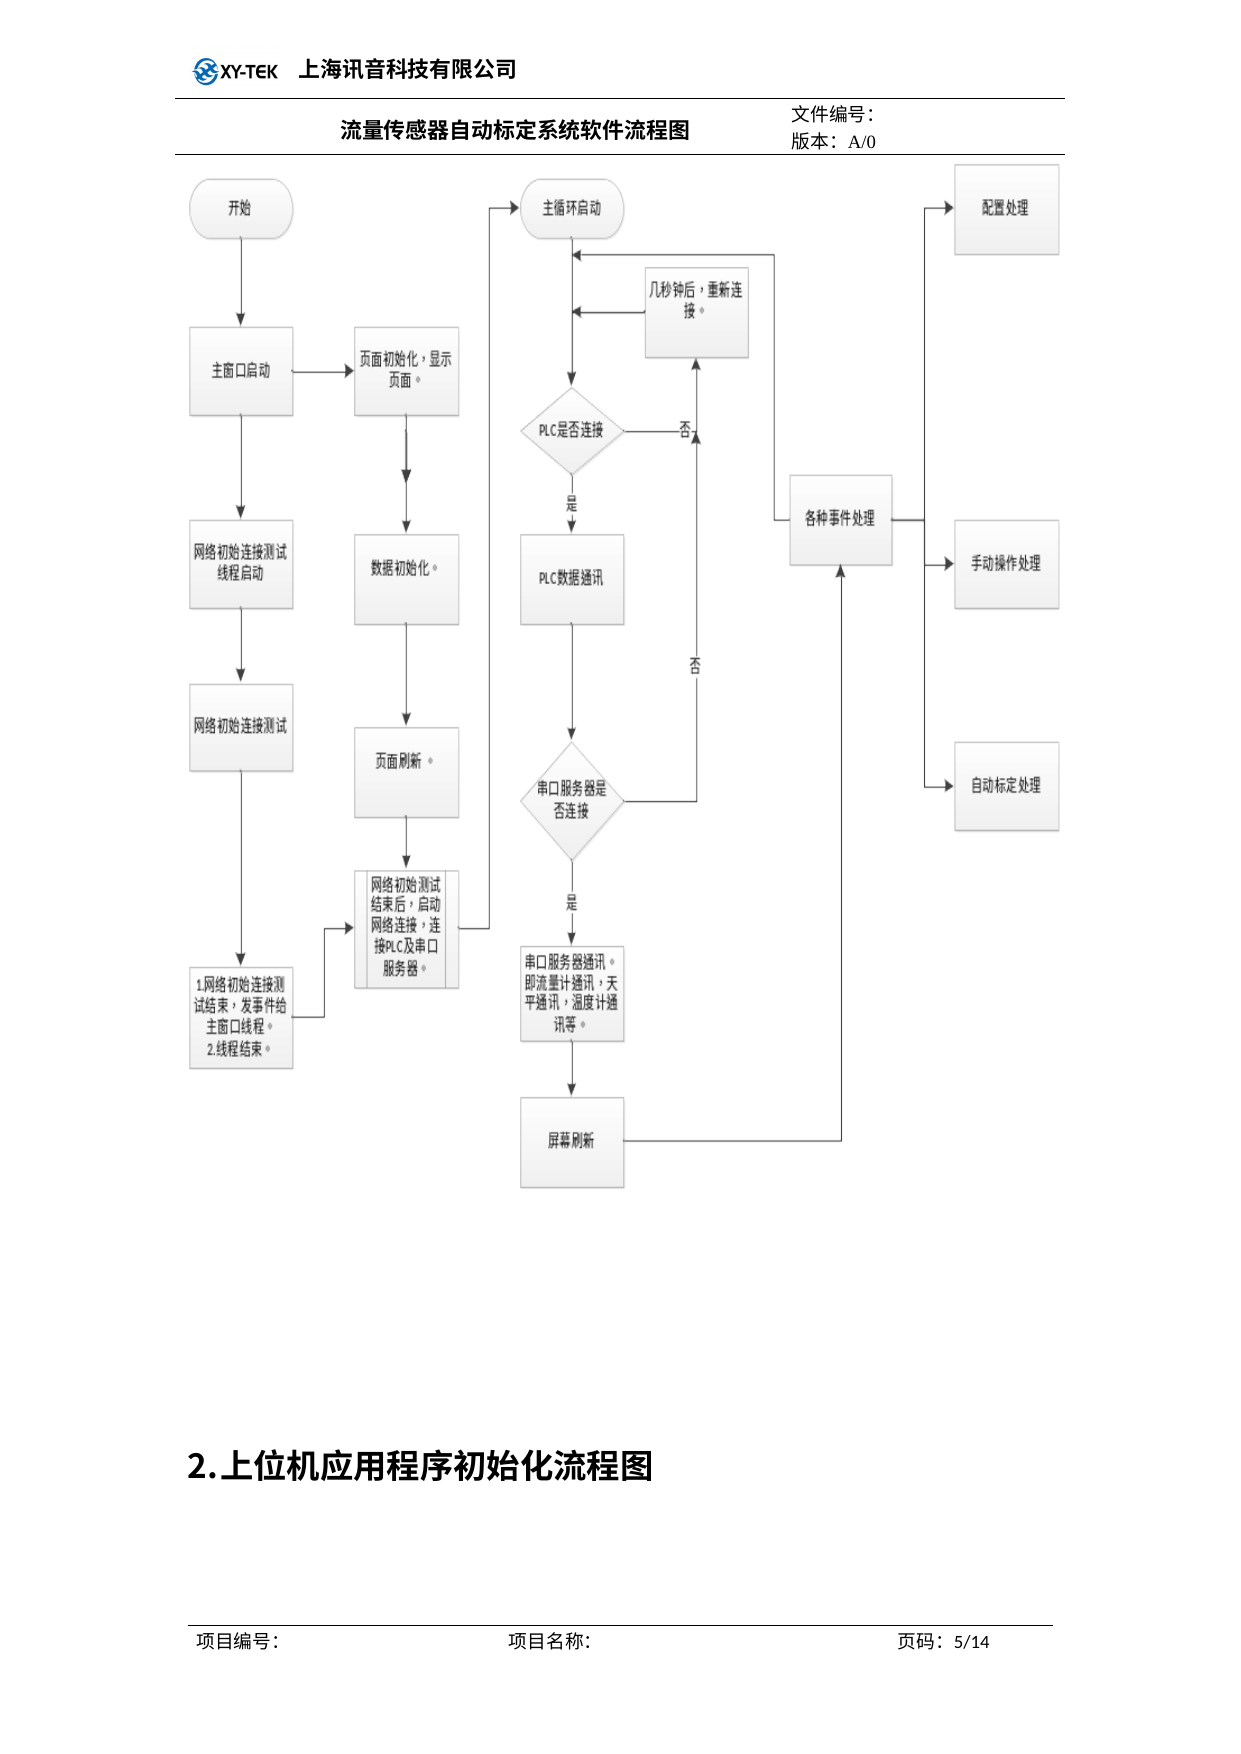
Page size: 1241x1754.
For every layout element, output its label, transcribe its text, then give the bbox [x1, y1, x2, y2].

list 上位机应用程序初始化流程图 [187, 1431, 1053, 1496]
picture [188, 44, 280, 95]
